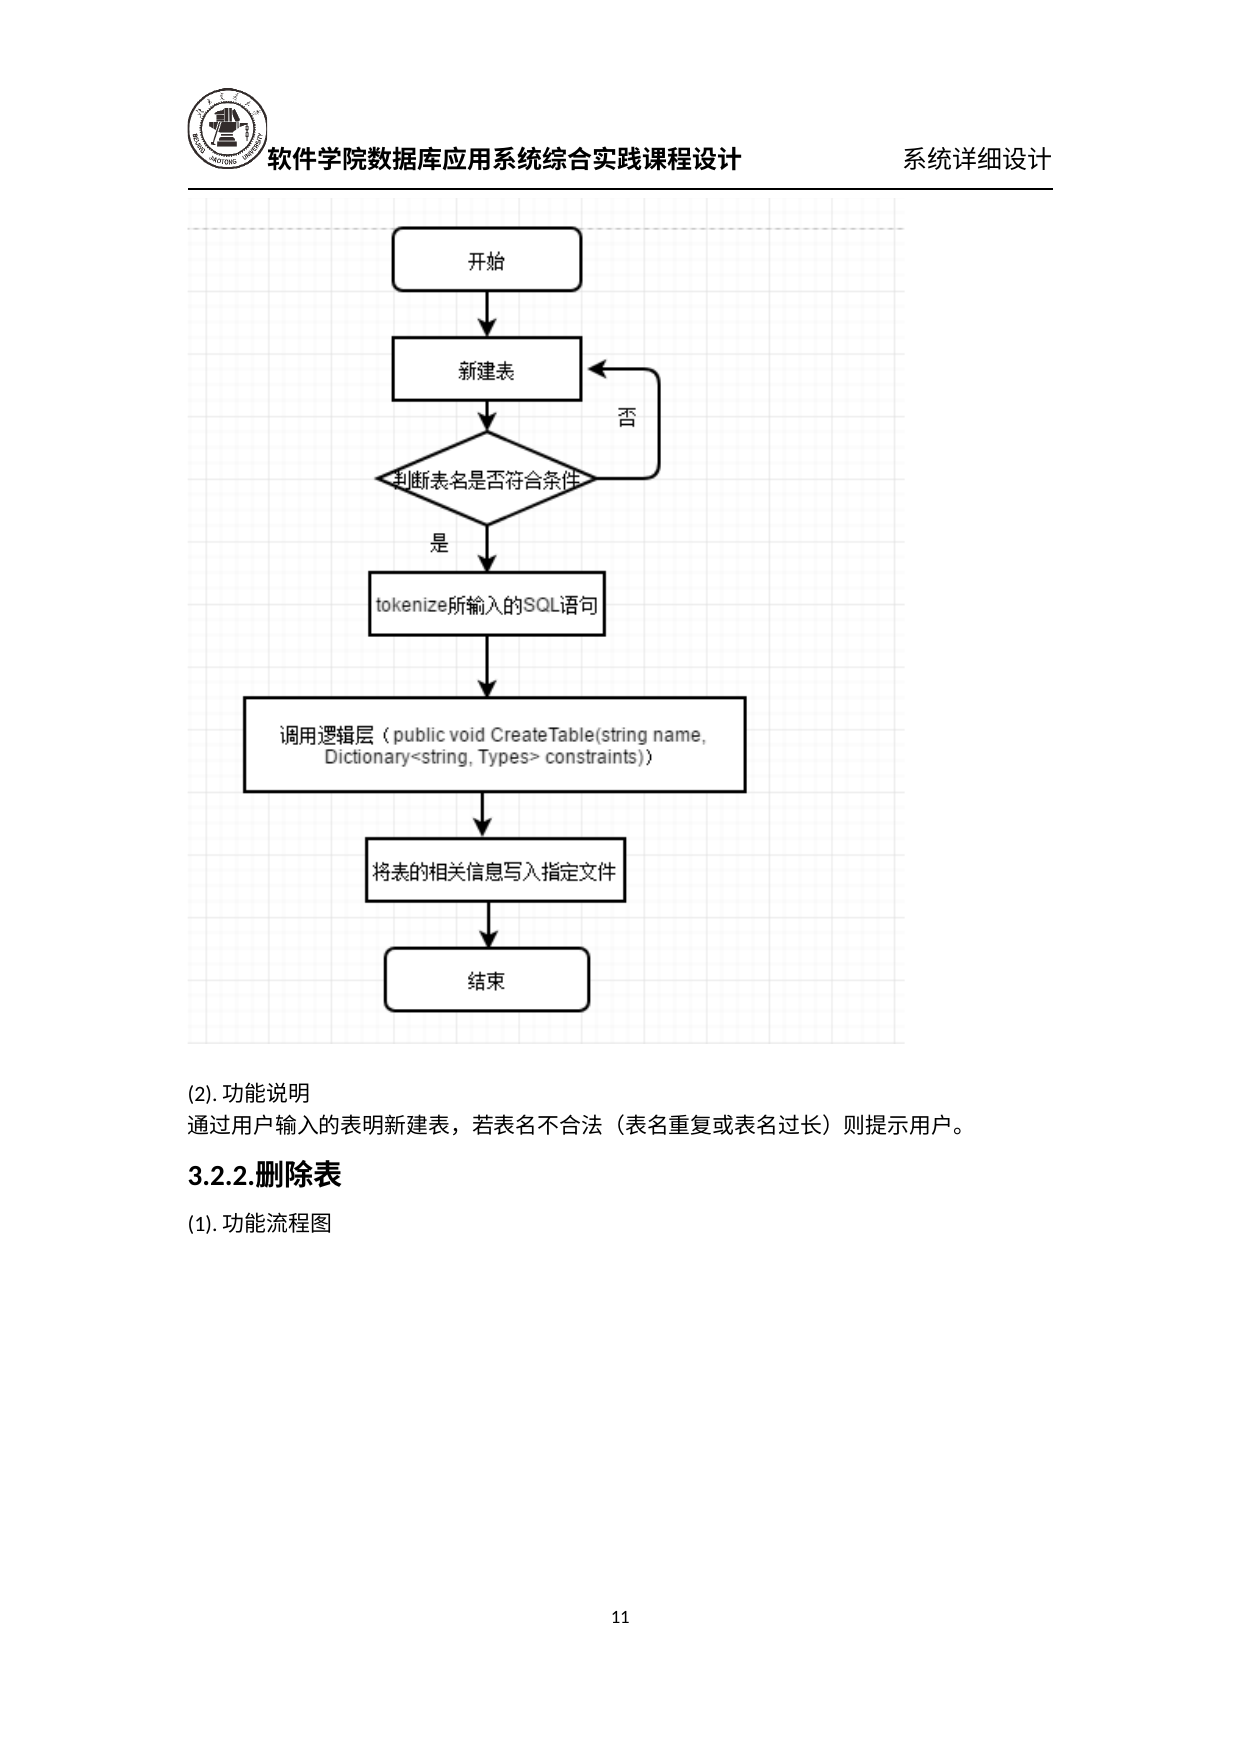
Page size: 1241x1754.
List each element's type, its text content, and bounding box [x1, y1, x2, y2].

text 通过用户输入的表明新建表，若表名不合法（表名重复或表名过长）则提示用户。 [187, 1108, 1053, 1141]
text (2). 功能说明 [187, 1076, 1053, 1108]
text (1). 功能流程图 [187, 1206, 1053, 1238]
text 3.2.2.删除表 [187, 1141, 1053, 1206]
picture [187, 88, 268, 169]
picture [187, 198, 905, 1044]
